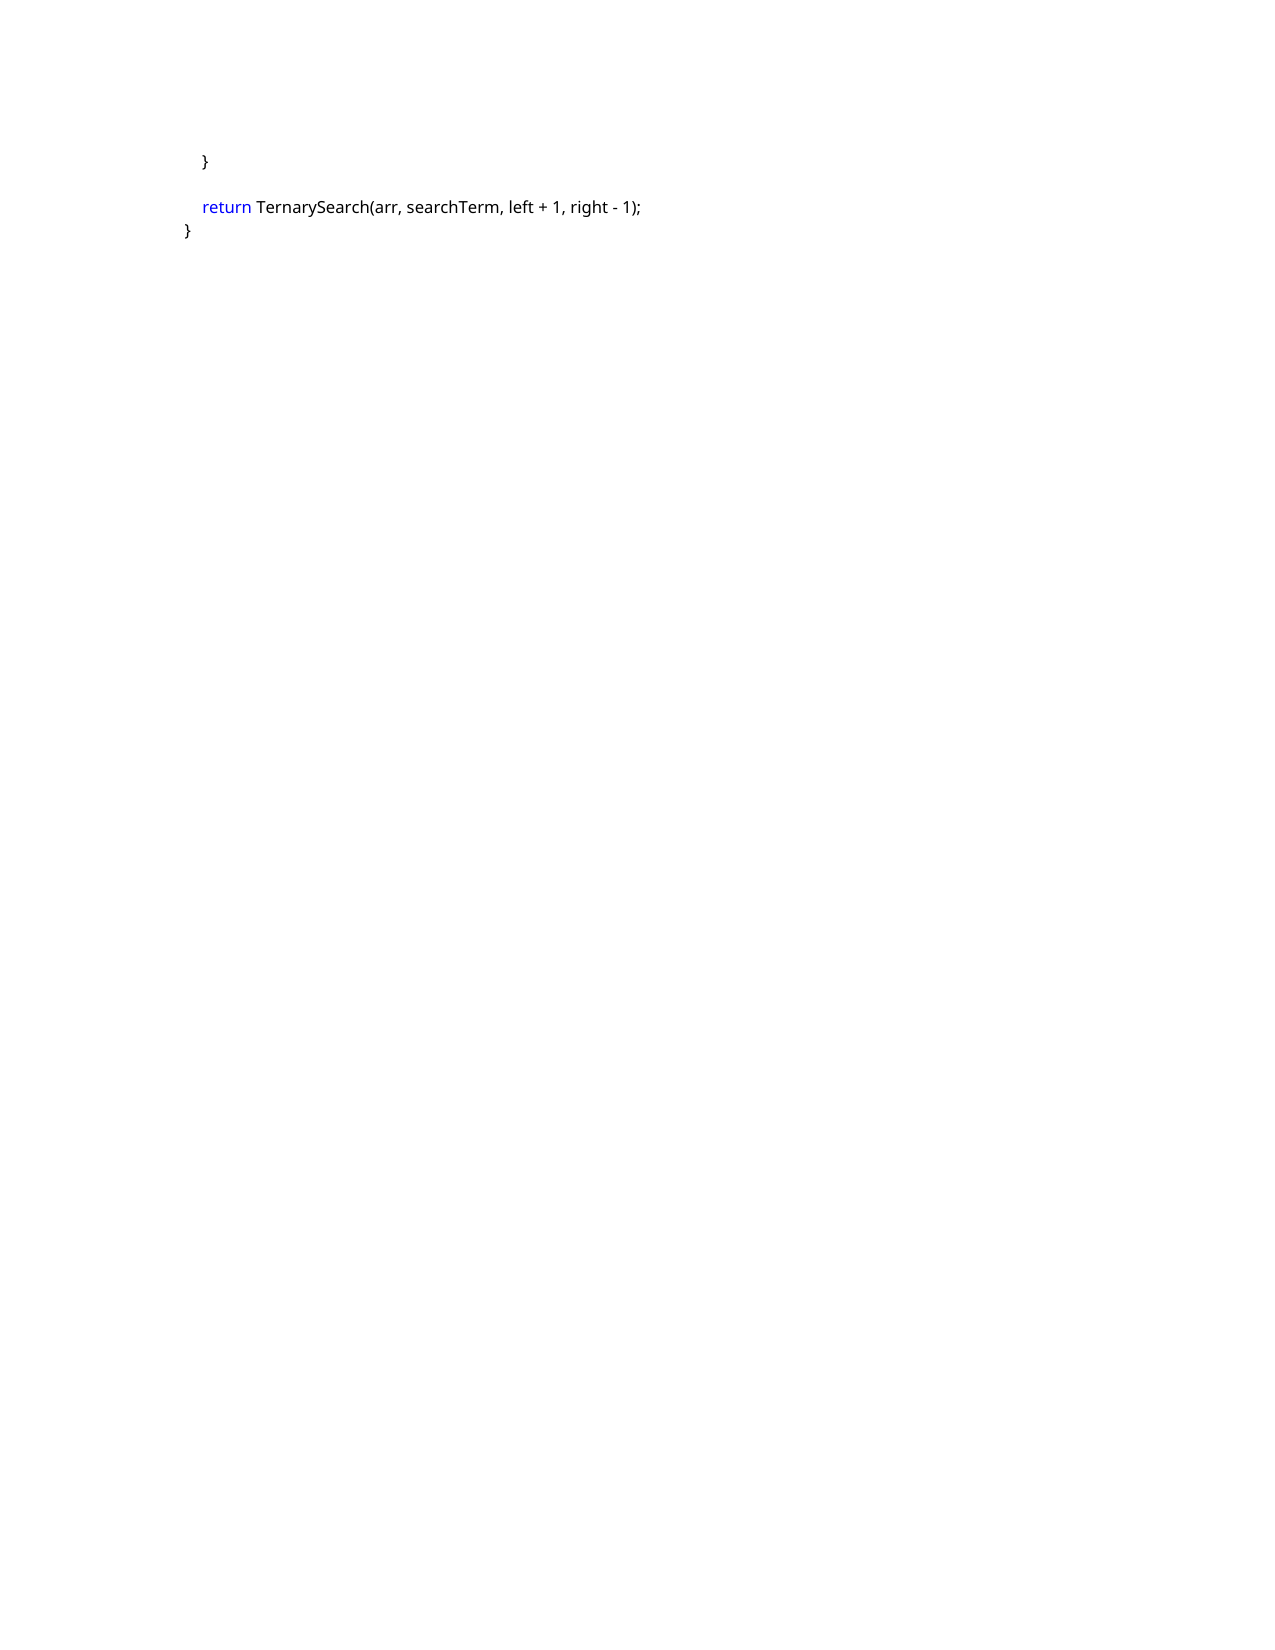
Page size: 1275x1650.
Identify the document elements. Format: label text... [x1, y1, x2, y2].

text } [150, 218, 1125, 241]
text return TernarySearch(arr, searchTerm, left + 1, right - 1); [150, 195, 1125, 218]
text } [150, 150, 1125, 173]
